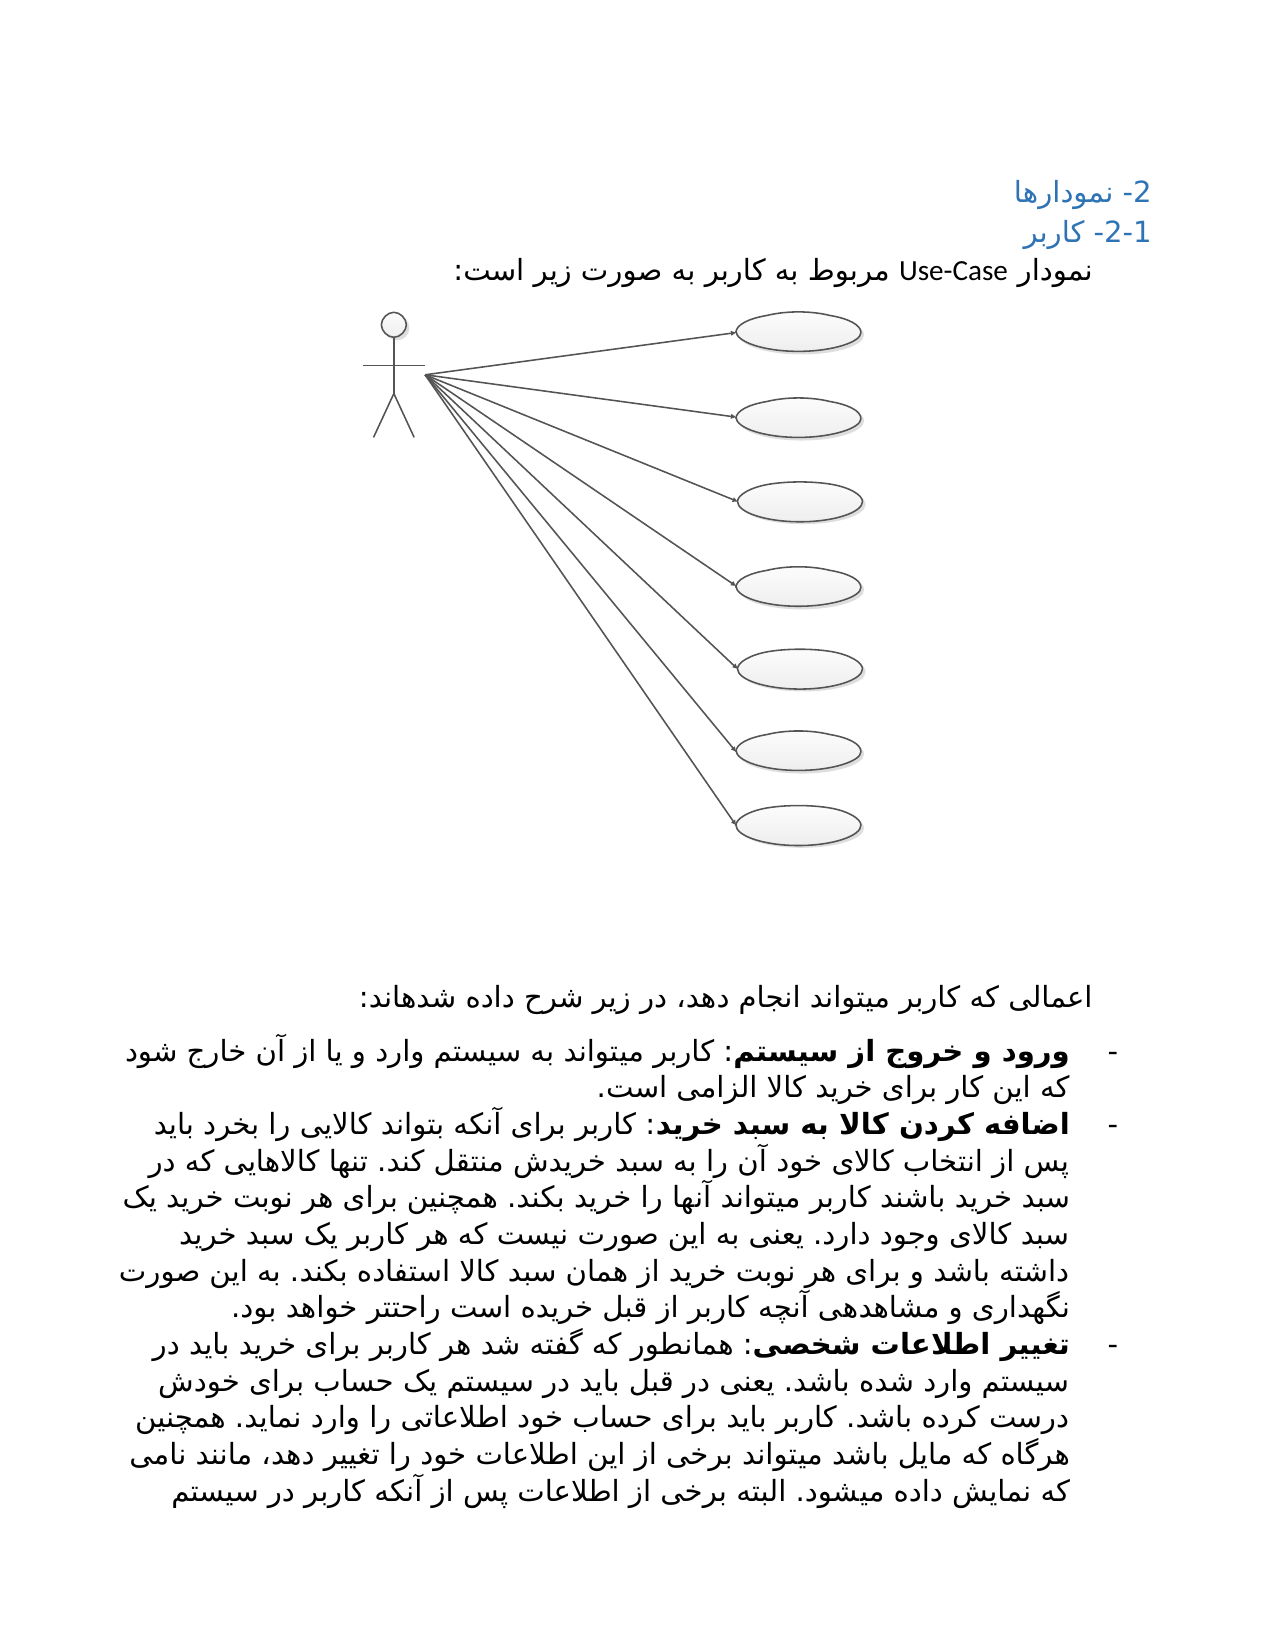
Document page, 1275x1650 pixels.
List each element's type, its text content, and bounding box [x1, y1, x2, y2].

subtitle 2-1- کاربر [103, 216, 1152, 250]
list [103, 1327, 1107, 1508]
subtitle 2- نمودارها [103, 175, 1152, 209]
list اضافه کردن کالا به سبد خرید: کاربر برای آنکه بتواند کالایی را بخرد باید پس از انتخاب کالای خود آن را به سبد خریدش منتقل کند. تنها کالاهایی که در سبد خرید باشند کاربر میتواند آنها را خرید بکند. همچنین برای هر نوبت خرید یک سبد کالای وجود دارد. یعنی به این صورت نیست که هر کاربر یک سبد خرید داشته باشد و برای هر نوبت خرید از همان سبد کالا استفاده بکند. به این صورت نگهداری و مشاهدهی آنچه کاربر از قبل خریده است راحتتر خواهد بود. [103, 1107, 1107, 1325]
text اعمالی که کاربر میتواند انجام دهد، در زیر شرح داده شدهاند: [103, 981, 1152, 1015]
list ورود و خروج از سیستم: کاربر میتواند به سیستم وارد و یا از آن خارج شود که این کار برای خرید کالا الزامی است. [103, 1034, 1107, 1105]
text نمودار Use-Case مربوط به کاربر به صورت زیر است: [103, 252, 1152, 288]
